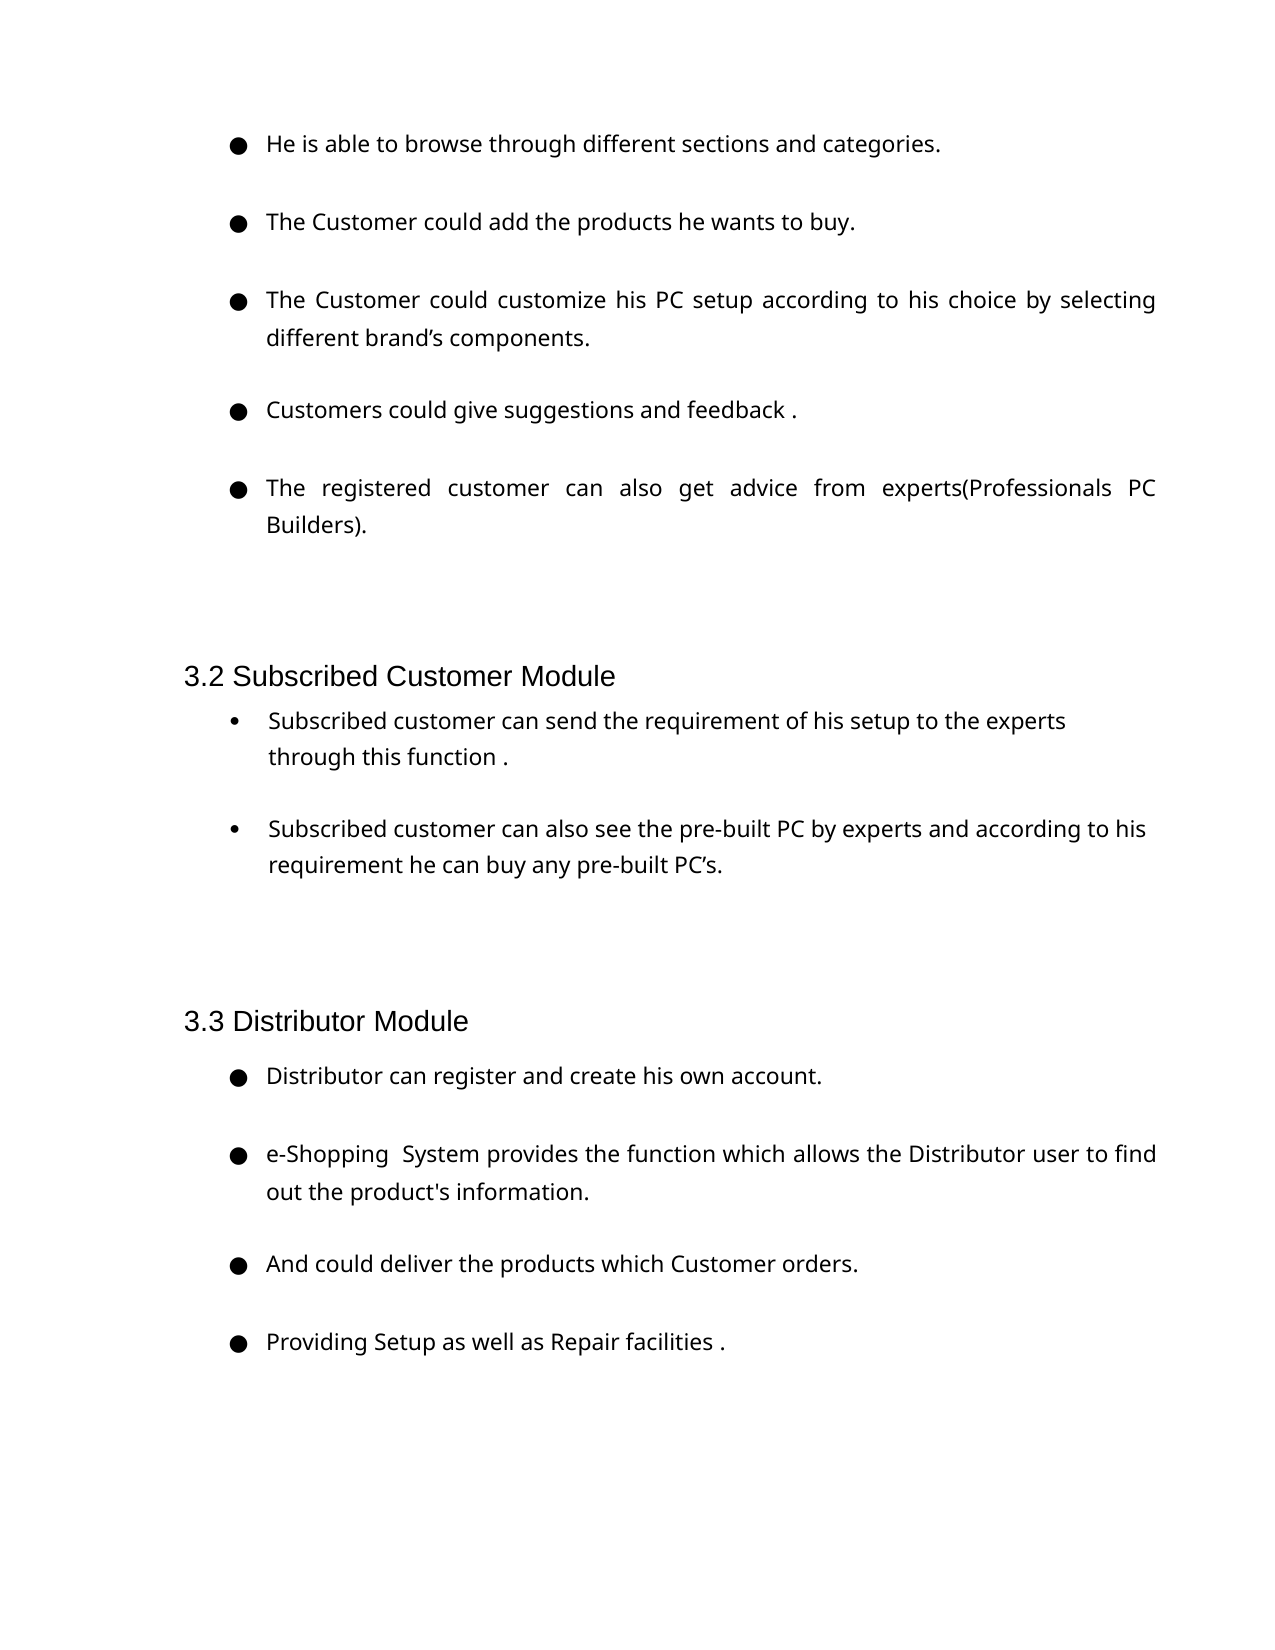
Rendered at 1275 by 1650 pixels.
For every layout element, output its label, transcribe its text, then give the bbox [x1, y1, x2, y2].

list Subscribed customer can also see the pre-built PC by experts and according to his requirement he can buy any pre-built PC’s. [231, 813, 1157, 880]
list The Customer could customize his PC setup according to his choice by selecting different brand’s components. [228, 274, 1157, 353]
list The registered customer can also get advice from experts(Professionals PC Builders). [228, 462, 1157, 541]
list Subscribed customer can send the requirement of his setup to the experts through this function . [231, 705, 1157, 772]
list Providing Setup as well as Repair facilities . [228, 1316, 1157, 1363]
list e-Shopping System provides the function which allows the Distributor user to find out the product's information. [228, 1129, 1157, 1207]
text 3.2 Subscribed Customer Module [184, 659, 1157, 693]
text 3.3 Distributor Module [184, 1004, 1157, 1038]
list Customers could give suggestions and feedback . [228, 384, 1157, 431]
list He is able to browse through different sections and categories. [228, 118, 1157, 165]
list The Customer could add the products he wants to buy. [228, 196, 1157, 243]
list And could deliver the products which Customer orders. [228, 1238, 1157, 1285]
list Distributor can register and create his own account. [228, 1051, 1157, 1097]
